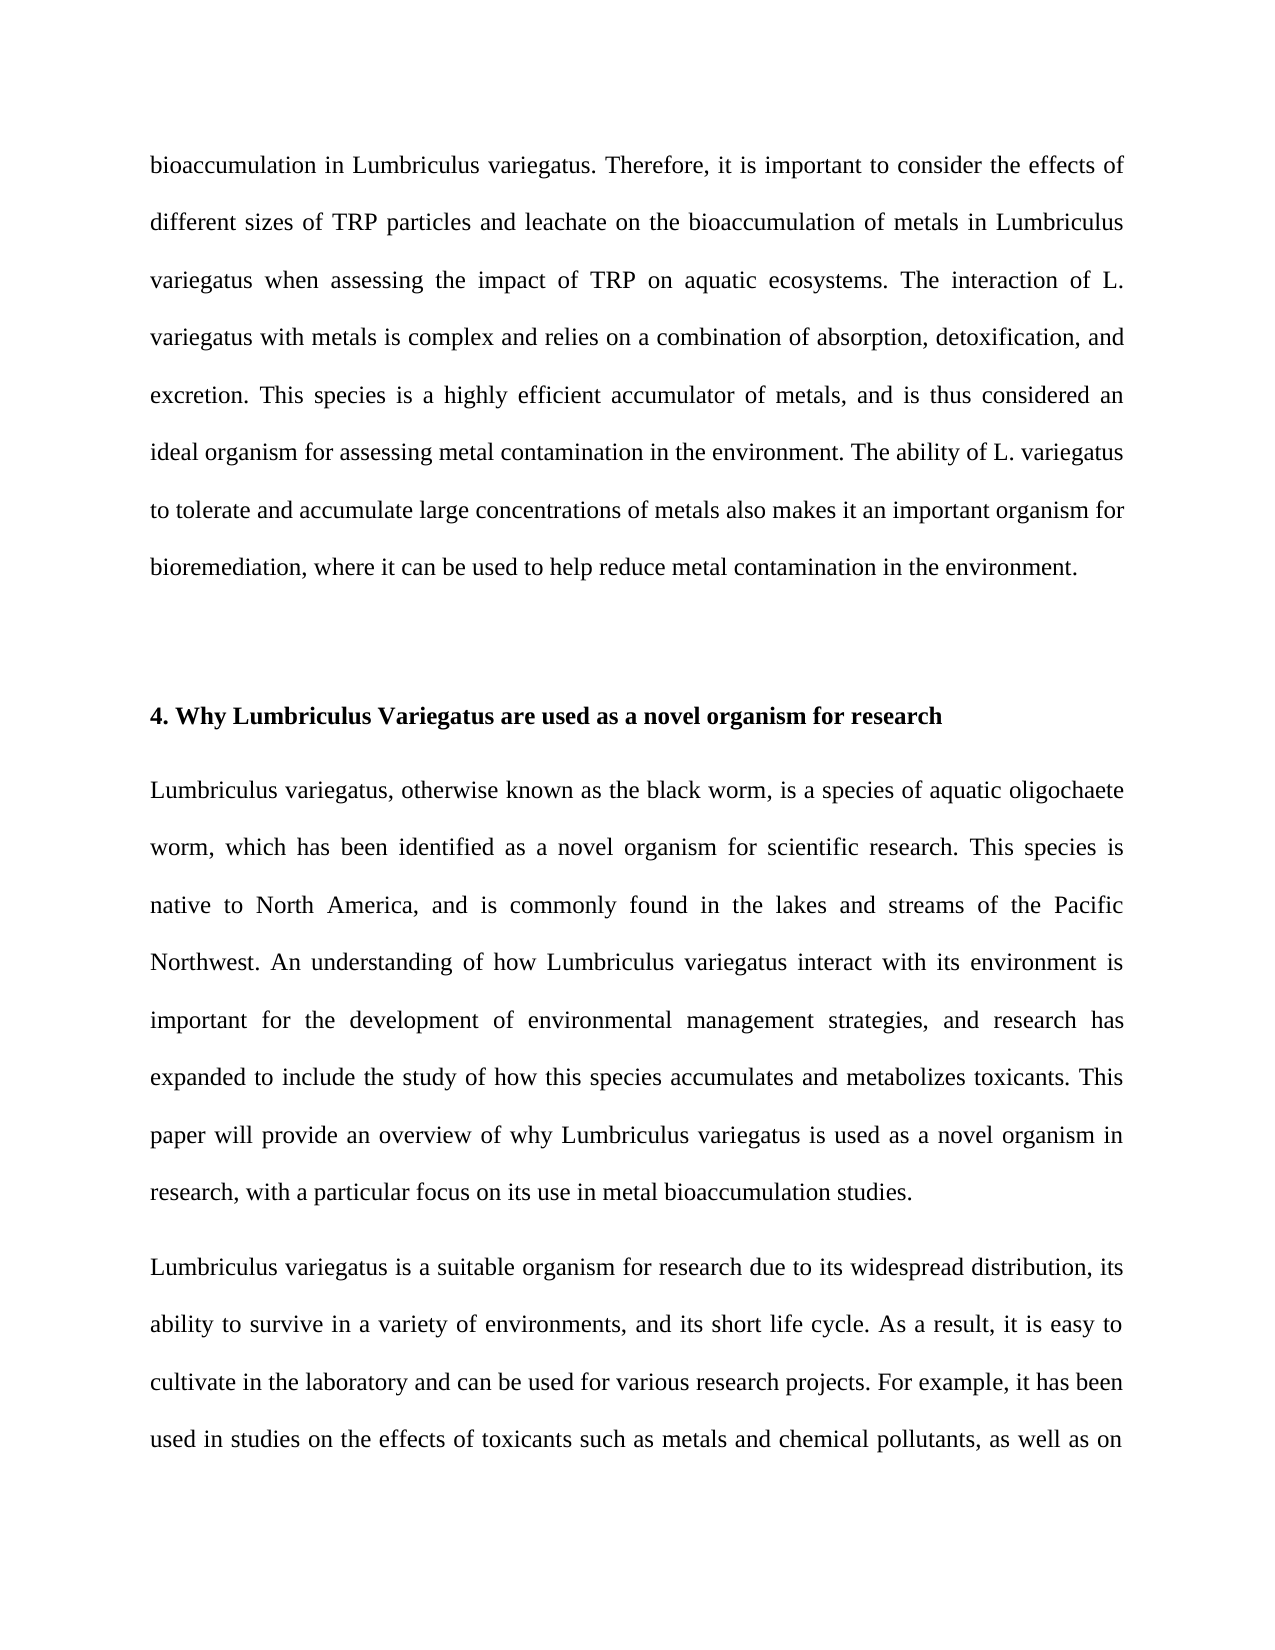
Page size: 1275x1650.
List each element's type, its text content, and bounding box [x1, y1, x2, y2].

text 4. Why Lumbriculus Variegatus are used as a novel organism for research [150, 701, 1125, 729]
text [150, 150, 1125, 581]
text Lumbriculus variegatus, otherwise known as the black worm, is a species of aquatic oligochaete worm, which has been identified as a novel organism for scientific research. This species is native to North America, and is commonly found in the lakes and streams of the Pacific Northwest. An understanding of how Lumbriculus variegatus interact with its environment is important for the development of environmental management strategies, and research has expanded to include the study of how this species accumulates and metabolizes toxicants. This paper will provide an overview of why Lumbriculus variegatus is used as a novel organism in research, with a particular focus on its use in metal bioaccumulation studies. [150, 775, 1125, 1206]
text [150, 1252, 1125, 1453]
